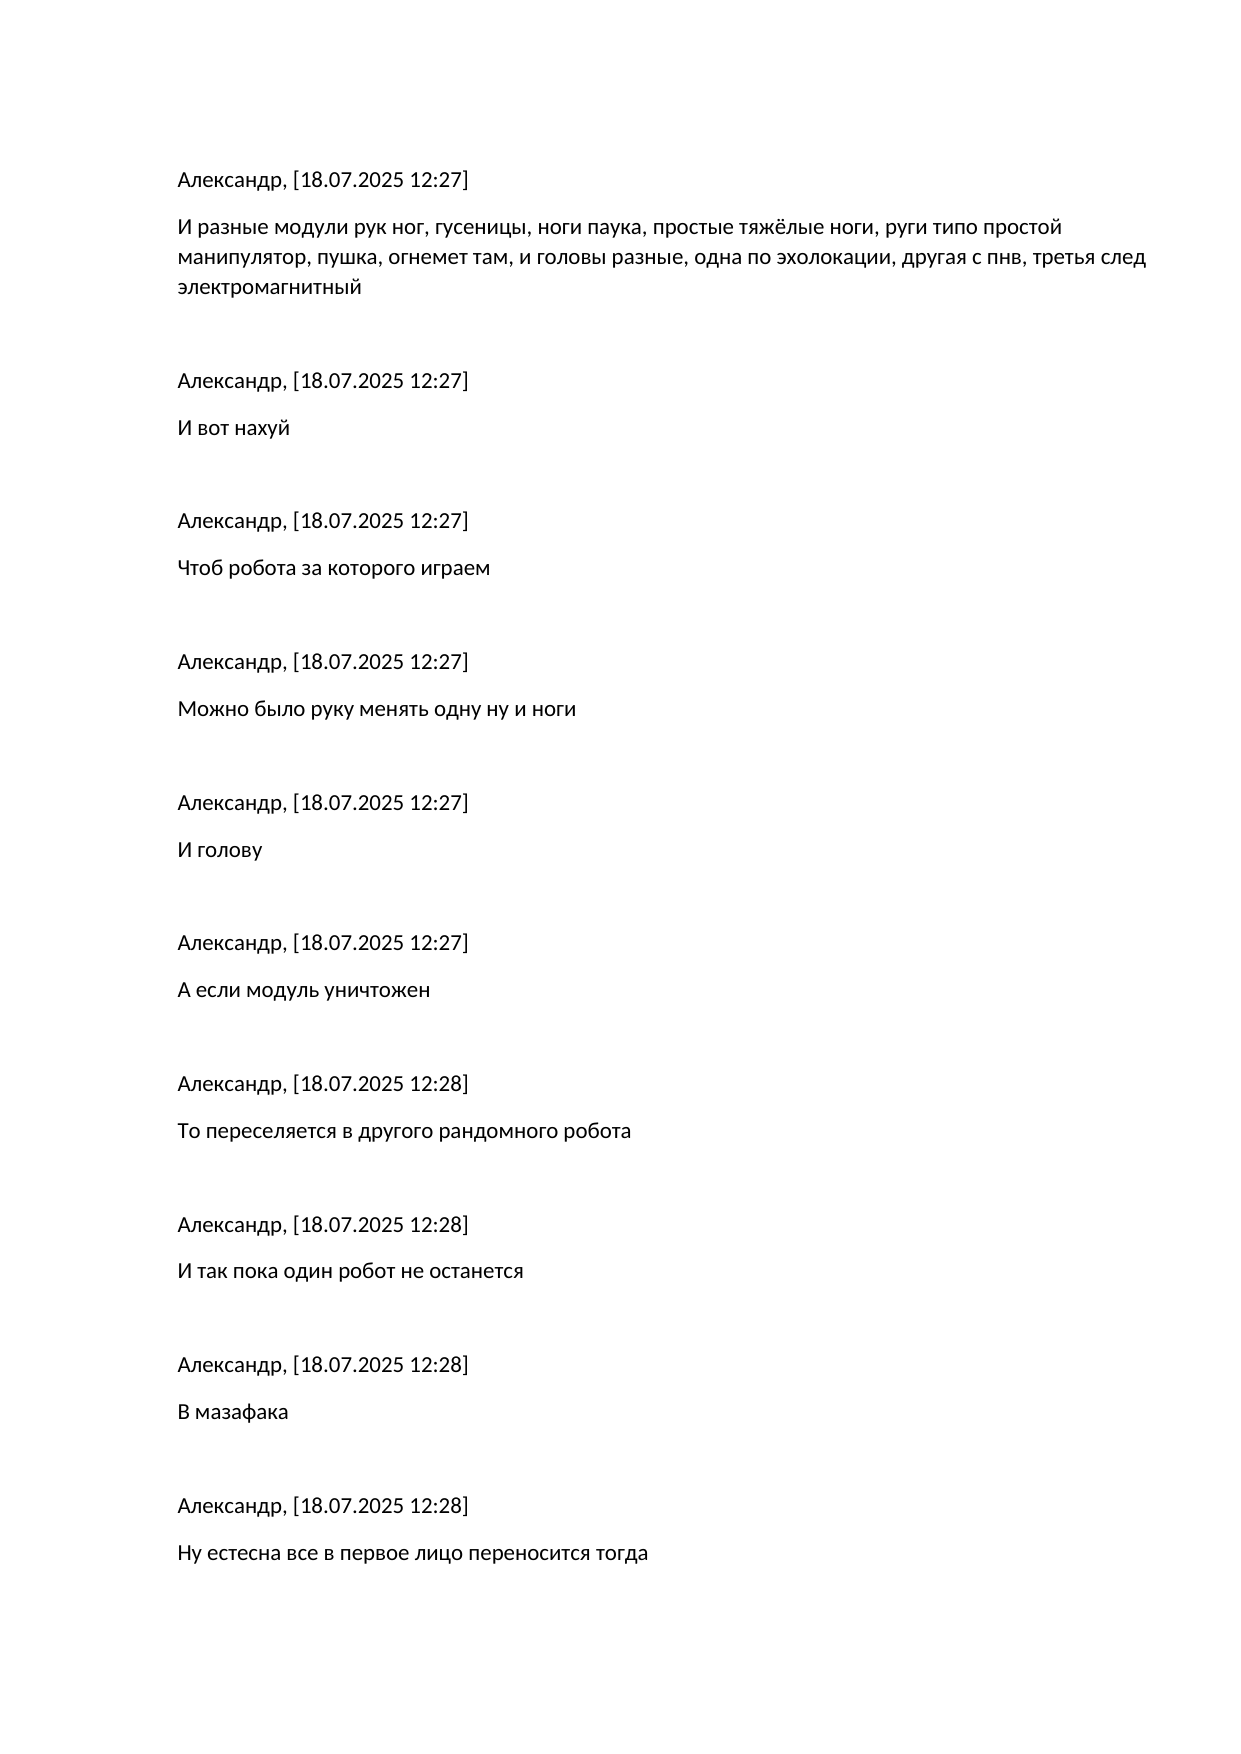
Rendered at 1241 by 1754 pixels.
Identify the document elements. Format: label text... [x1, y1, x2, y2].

text Александр, [18.07.2025 12:27] [177, 788, 1152, 816]
text Александр, [18.07.2025 12:27] [177, 507, 1152, 535]
text Александр, [18.07.2025 12:27] [177, 647, 1152, 675]
text Александр, [18.07.2025 12:28] [177, 1350, 1152, 1378]
text Александр, [18.07.2025 12:28] [177, 1069, 1152, 1097]
text И разные модули рук ног, гусеницы, ноги паука, простые тяжёлые ноги, руги типо простой манипулятор, пушка, огнемет там, и головы разные, одна по эхолокации, другая с пнв, третья след электромагнитный [177, 212, 1152, 300]
text И голову [177, 835, 1152, 863]
text Александр, [18.07.2025 12:28] [177, 1491, 1152, 1519]
text А если модуль уничтожен [177, 975, 1152, 1003]
text И вот нахуй [177, 413, 1152, 441]
text Александр, [18.07.2025 12:28] [177, 1210, 1152, 1238]
text В мазафака [177, 1397, 1152, 1425]
text И так пока один робот не останется [177, 1257, 1152, 1285]
text Можно было руку менять одну ну и ноги [177, 694, 1152, 722]
text Ну естесна все в первое лицо переносится тогда [177, 1538, 1152, 1566]
text Чтоб робота за которого играем [177, 553, 1152, 582]
text Александр, [18.07.2025 12:27] [177, 366, 1152, 394]
text Александр, [18.07.2025 12:27] [177, 928, 1152, 957]
text То переселяется в другого рандомного робота [177, 1116, 1152, 1144]
text Александр, [18.07.2025 12:27] [177, 165, 1152, 193]
